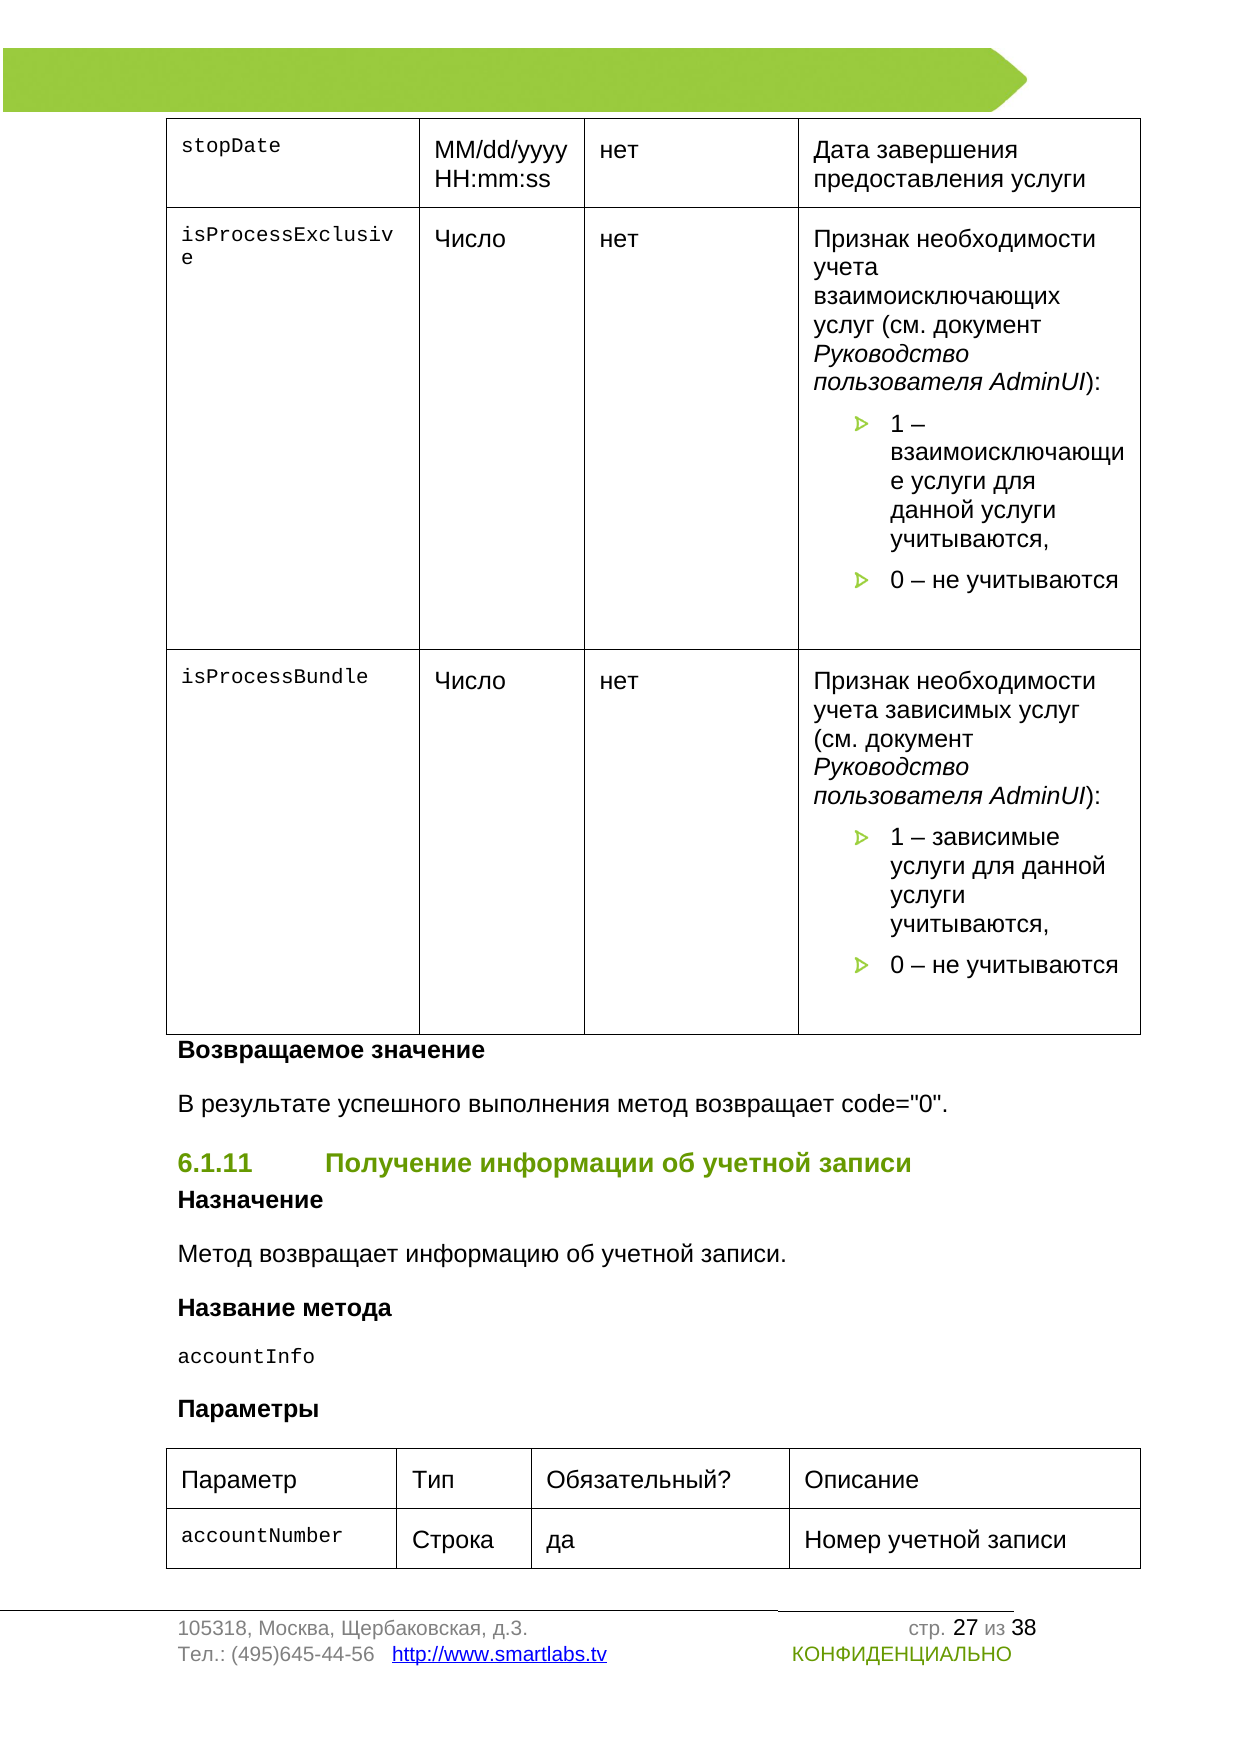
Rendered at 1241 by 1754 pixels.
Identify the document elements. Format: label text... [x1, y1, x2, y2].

table_header Тип [397, 1449, 531, 1508]
text Возвращаемое значение [177, 1035, 1152, 1064]
text В результате успешного выполнения метод возвращает code="0". [177, 1089, 1152, 1118]
table_cell Число [420, 650, 584, 1034]
picture [853, 829, 869, 846]
table_header Параметр [167, 1449, 396, 1508]
text Параметры [177, 1394, 1152, 1423]
table_cell stopDate [167, 119, 419, 207]
subtitle Получение информации об учетной записи [177, 1147, 1152, 1178]
table_cell accountNumber [167, 1509, 396, 1568]
table_cell Номер учетной записи [790, 1509, 1140, 1568]
table_cell Число [420, 208, 584, 649]
text accountInfo [177, 1346, 1152, 1370]
picture [3, 48, 1029, 112]
table_cell Признак необходимости учета зависимых услуг (см. документ Руководство пользователя AdminUI): 1 – зависимые услуги для данной услуги учитываются, 0 – не учитываются [799, 650, 1140, 1034]
text Метод возвращает информацию об учетной записи. [177, 1239, 1152, 1267]
text Название метода [177, 1292, 1152, 1321]
table_cell MM/dd/yyyy HH:mm:ss [420, 119, 584, 207]
table_cell isProcessExclusive [167, 208, 419, 649]
table_cell isProcessBundle [167, 650, 419, 1034]
table_cell Дата завершения предоставления услуги [799, 119, 1140, 207]
table_cell да [532, 1509, 789, 1568]
table_cell нет [585, 208, 798, 649]
table_cell нет [585, 119, 798, 207]
picture [853, 956, 869, 974]
table_cell Признак необходимости учета взаимоисключающих услуг (см. документ Руководство пользователя AdminUI): 1 – взаимоисключающие услуги для данной услуги учитываются, 0 – не учитываются [799, 208, 1140, 649]
table_header Описание [790, 1449, 1140, 1508]
picture [853, 571, 869, 589]
table_cell нет [585, 650, 798, 1034]
table_header Обязательный? [532, 1449, 789, 1508]
picture [853, 415, 869, 432]
text Назначение [177, 1185, 1152, 1213]
table_cell Строка [397, 1509, 531, 1568]
